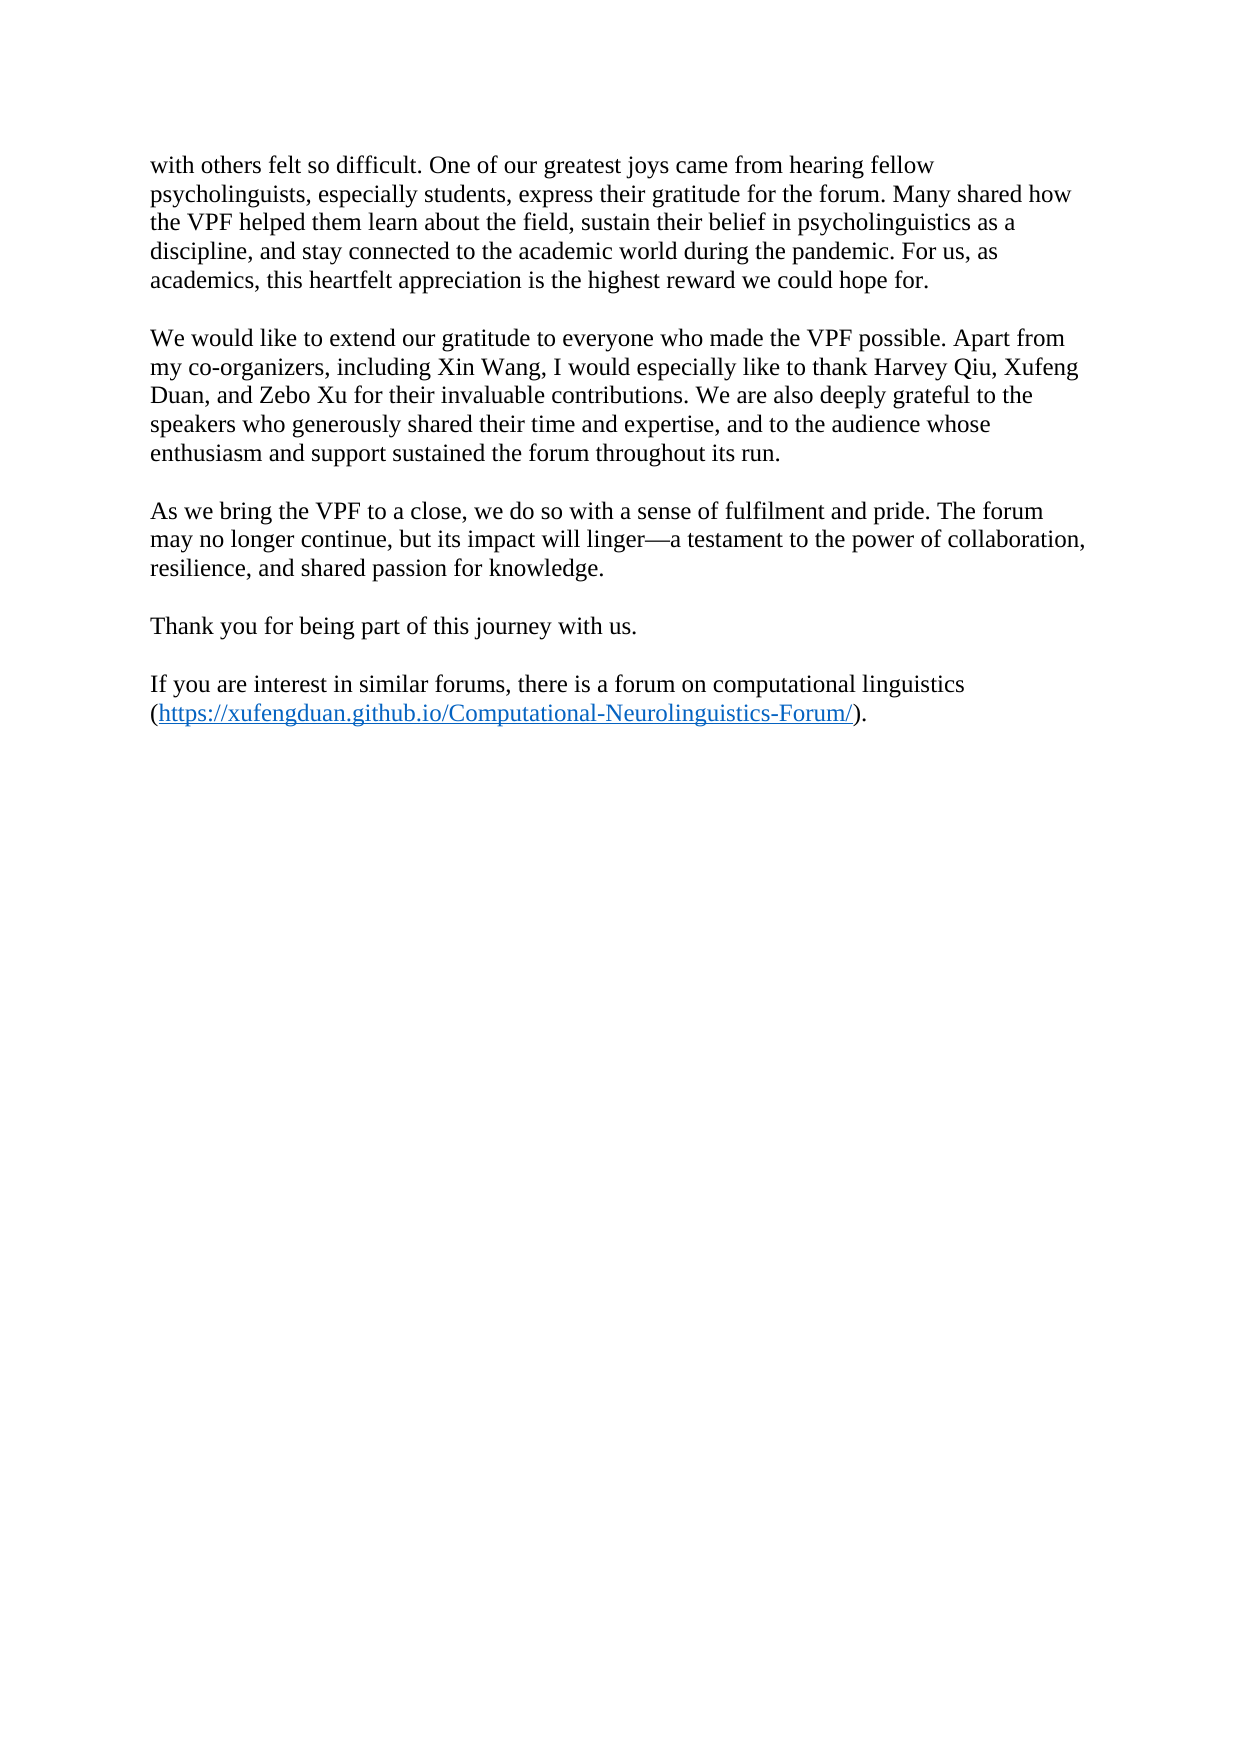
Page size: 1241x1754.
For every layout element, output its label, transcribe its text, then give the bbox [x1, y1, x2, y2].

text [150, 150, 1090, 294]
text We would like to extend our gratitude to everyone who made the VPF possible. Apart from my co-organizers, including Xin Wang, I would especially like to thank Harvey Qiu, Xufeng Duan, and Zebo Xu for their invaluable contributions. We are also deeply grateful to the speakers who generously shared their time and expertise, and to the audience whose enthusiasm and support sustained the forum throughout its run. [150, 323, 1090, 467]
text Thank you for being part of this journey with us. [150, 611, 1090, 640]
text If you are interest in similar forums, there is a forum on computational linguistics (https://xufengduan.github.io/Computational-Neurolinguistics-Forum/). [150, 669, 1090, 727]
text As we bring the VPF to a close, we do so with a sense of fulfilment and pride. The forum may no longer continue, but its impact will linger—a testament to the power of collaboration, resilience, and shared passion for knowledge. [150, 496, 1090, 582]
